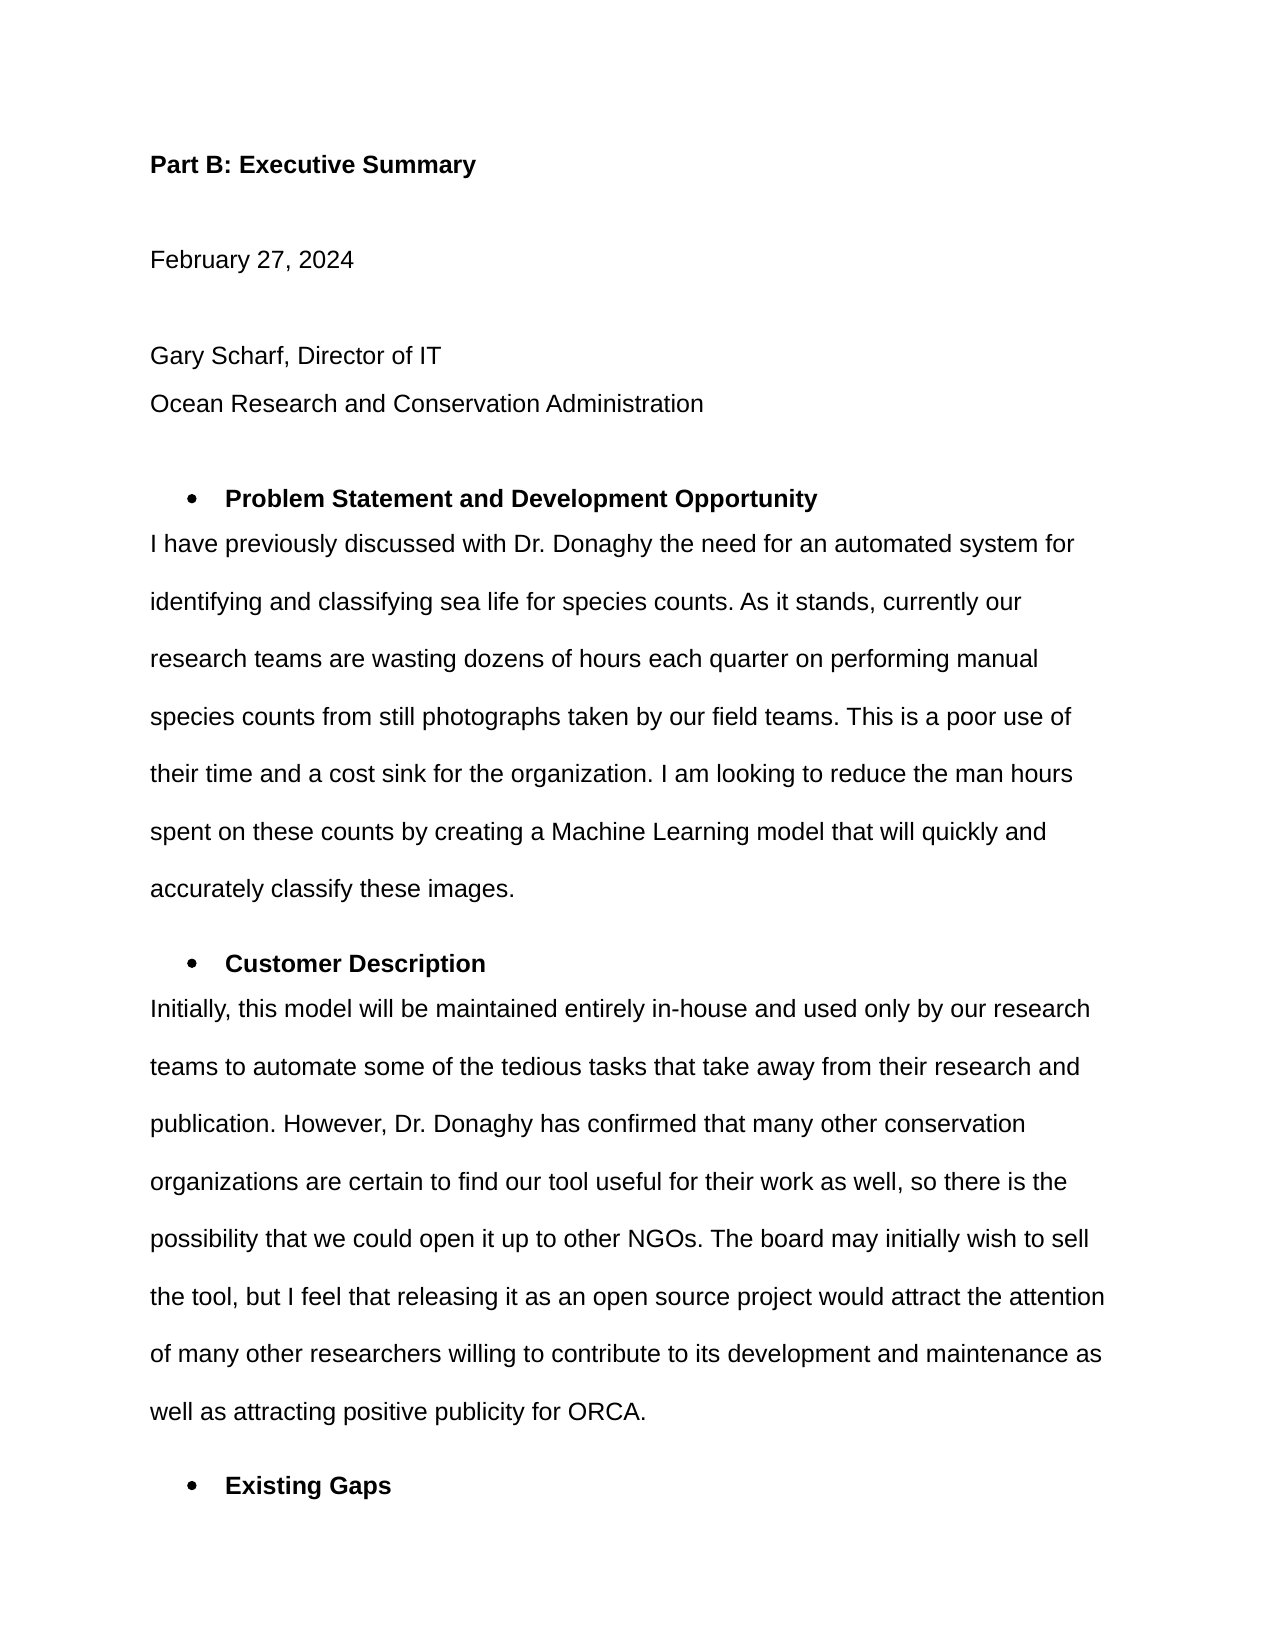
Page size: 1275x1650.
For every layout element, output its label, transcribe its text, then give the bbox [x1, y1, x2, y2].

text Initially, this model will be maintained entirely in-house and used only by our research teams to automate some of the tedious tasks that take away from their research and publication. However, Dr. Donaghy has confirmed that many other conservation organizations are certain to find our tool useful for their work as well, so there is the possibility that we could open it up to other NGOs. The board may initially wish to sell the tool, but I feel that releasing it as an open source project would attract the attention of many other researchers willing to contribute to its development and maintenance as well as attracting positive publicity for ORCA. [150, 994, 1125, 1425]
list Existing Gaps [187, 1471, 1125, 1500]
list Customer Description [187, 949, 1125, 977]
text Gary Scharf, Director of IT [150, 341, 1125, 369]
text February 27, 2024 [150, 245, 1125, 274]
text I have previously discussed with Dr. Donaghy the need for an automated system for identifying and classifying sea life for species counts. As it stands, currently our research teams are wasting dozens of hours each quarter on performing manual species counts from still photographs taken by our field teams. This is a poor use of their time and a cost sink for the organization. I am looking to reduce the man hours spent on these counts by creating a Machine Learning model that will quickly and accurately classify these images. [150, 529, 1125, 903]
text Part B: Executive Summary [150, 150, 1125, 179]
list Problem Statement and Development Opportunity [187, 484, 1125, 513]
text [150, 388, 1125, 417]
